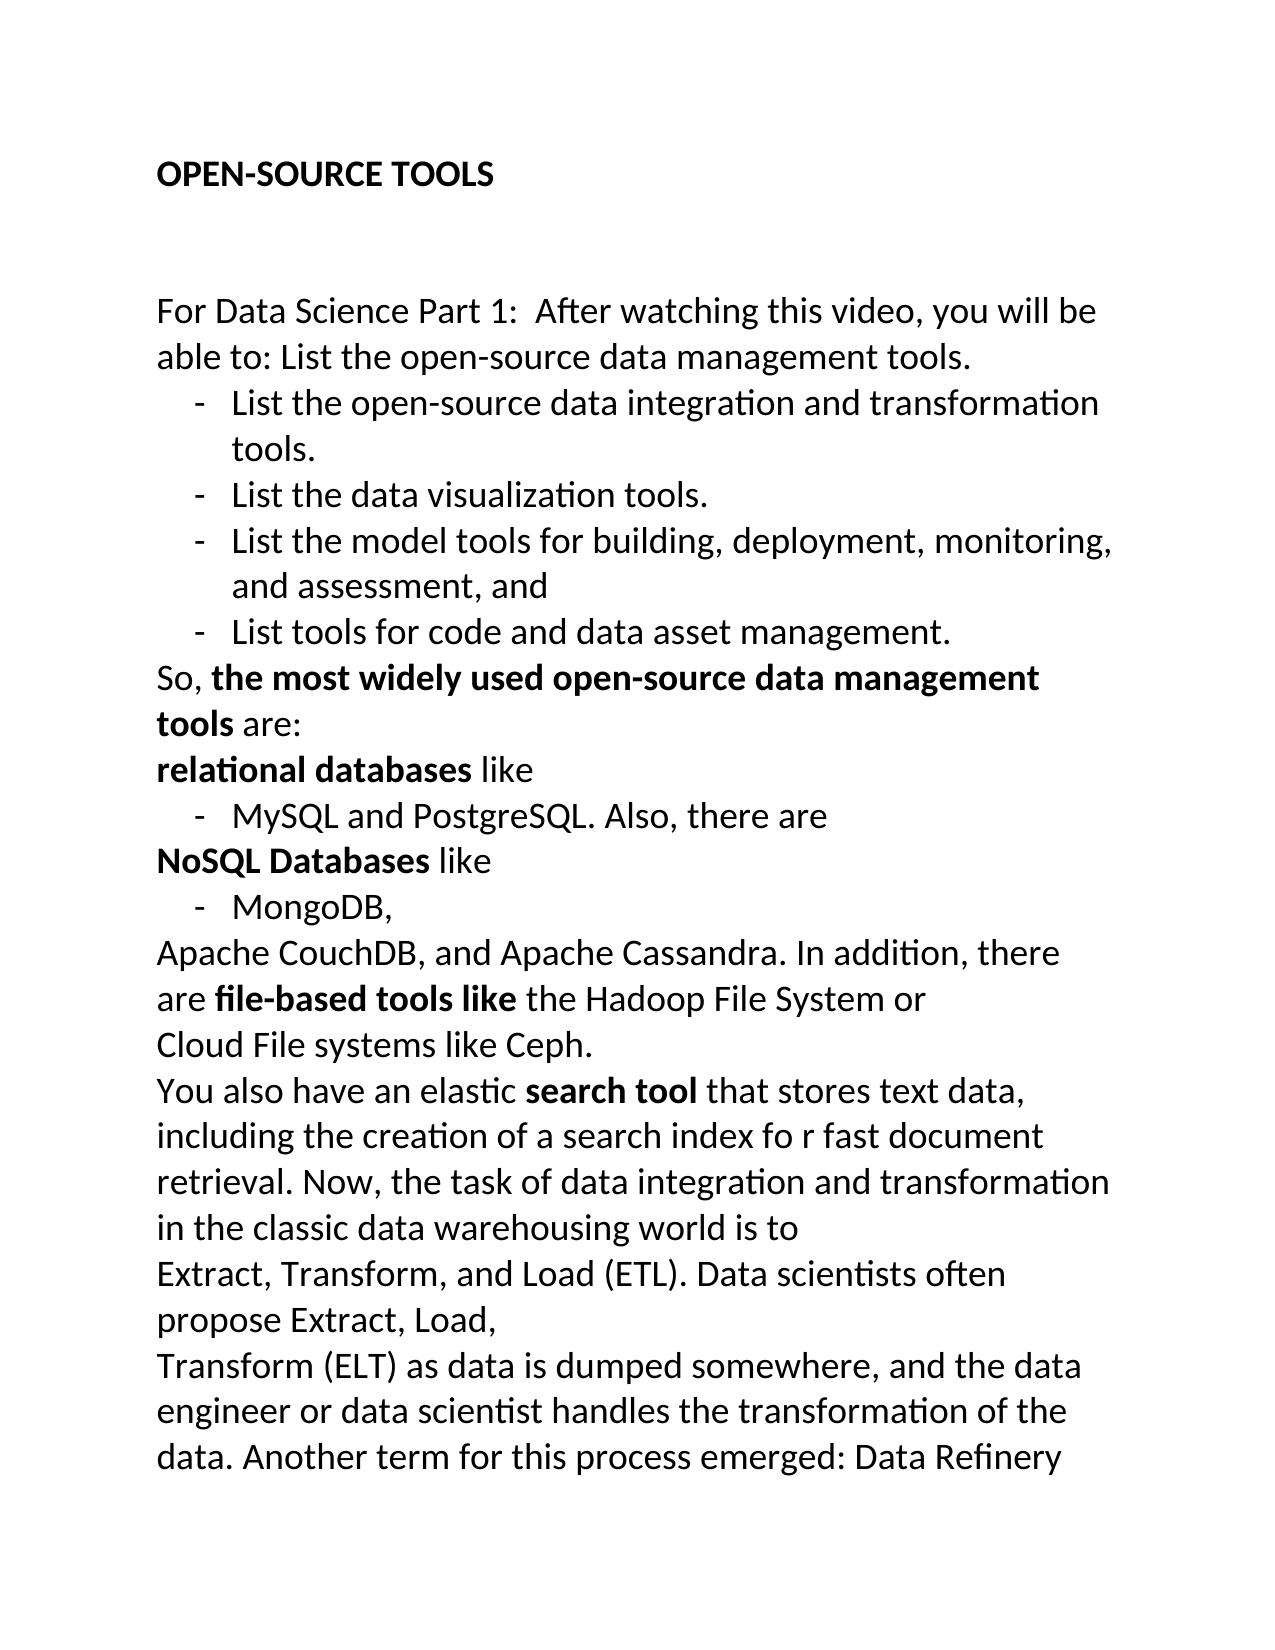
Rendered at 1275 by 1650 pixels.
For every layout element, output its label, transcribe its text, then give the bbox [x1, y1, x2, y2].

text So, the most widely used open-source data management tools are: [156, 654, 1118, 746]
list List tools for code and data asset management. [194, 608, 1118, 654]
text Extract, Transform, and Load (ETL). Data scientists often propose Extract, Load, [156, 1250, 1118, 1342]
list List the model tools for building, deployment, monitoring, and assessment, and [194, 517, 1118, 608]
text OPEN-SOURCE TOOLS [156, 150, 1118, 196]
text Apache CouchDB, and Apache Cassandra. In addition, there are file-based tools like the Hadoop File System or [156, 929, 1118, 1021]
text Cloud File systems like Ceph. [156, 1021, 1118, 1067]
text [156, 1342, 1118, 1479]
list List the open-source data integration and transformation tools. [194, 379, 1118, 471]
list MongoDB, [194, 883, 1118, 929]
text For Data Science Part 1: After watching this video, you will be able to: List the open-source data management tools. [156, 287, 1118, 379]
text relational databases like [156, 746, 1118, 792]
text NoSQL Databases like [156, 837, 1118, 883]
list List the data visualization tools. [194, 471, 1118, 517]
list MySQL and PostgreSQL. Also, there are [194, 792, 1118, 837]
text You also have an elastic search tool that stores text data, including the creation of a search index fo r fast document retrieval. Now, the task of data integration and transformation in the classic data warehousing world is to [156, 1067, 1118, 1250]
